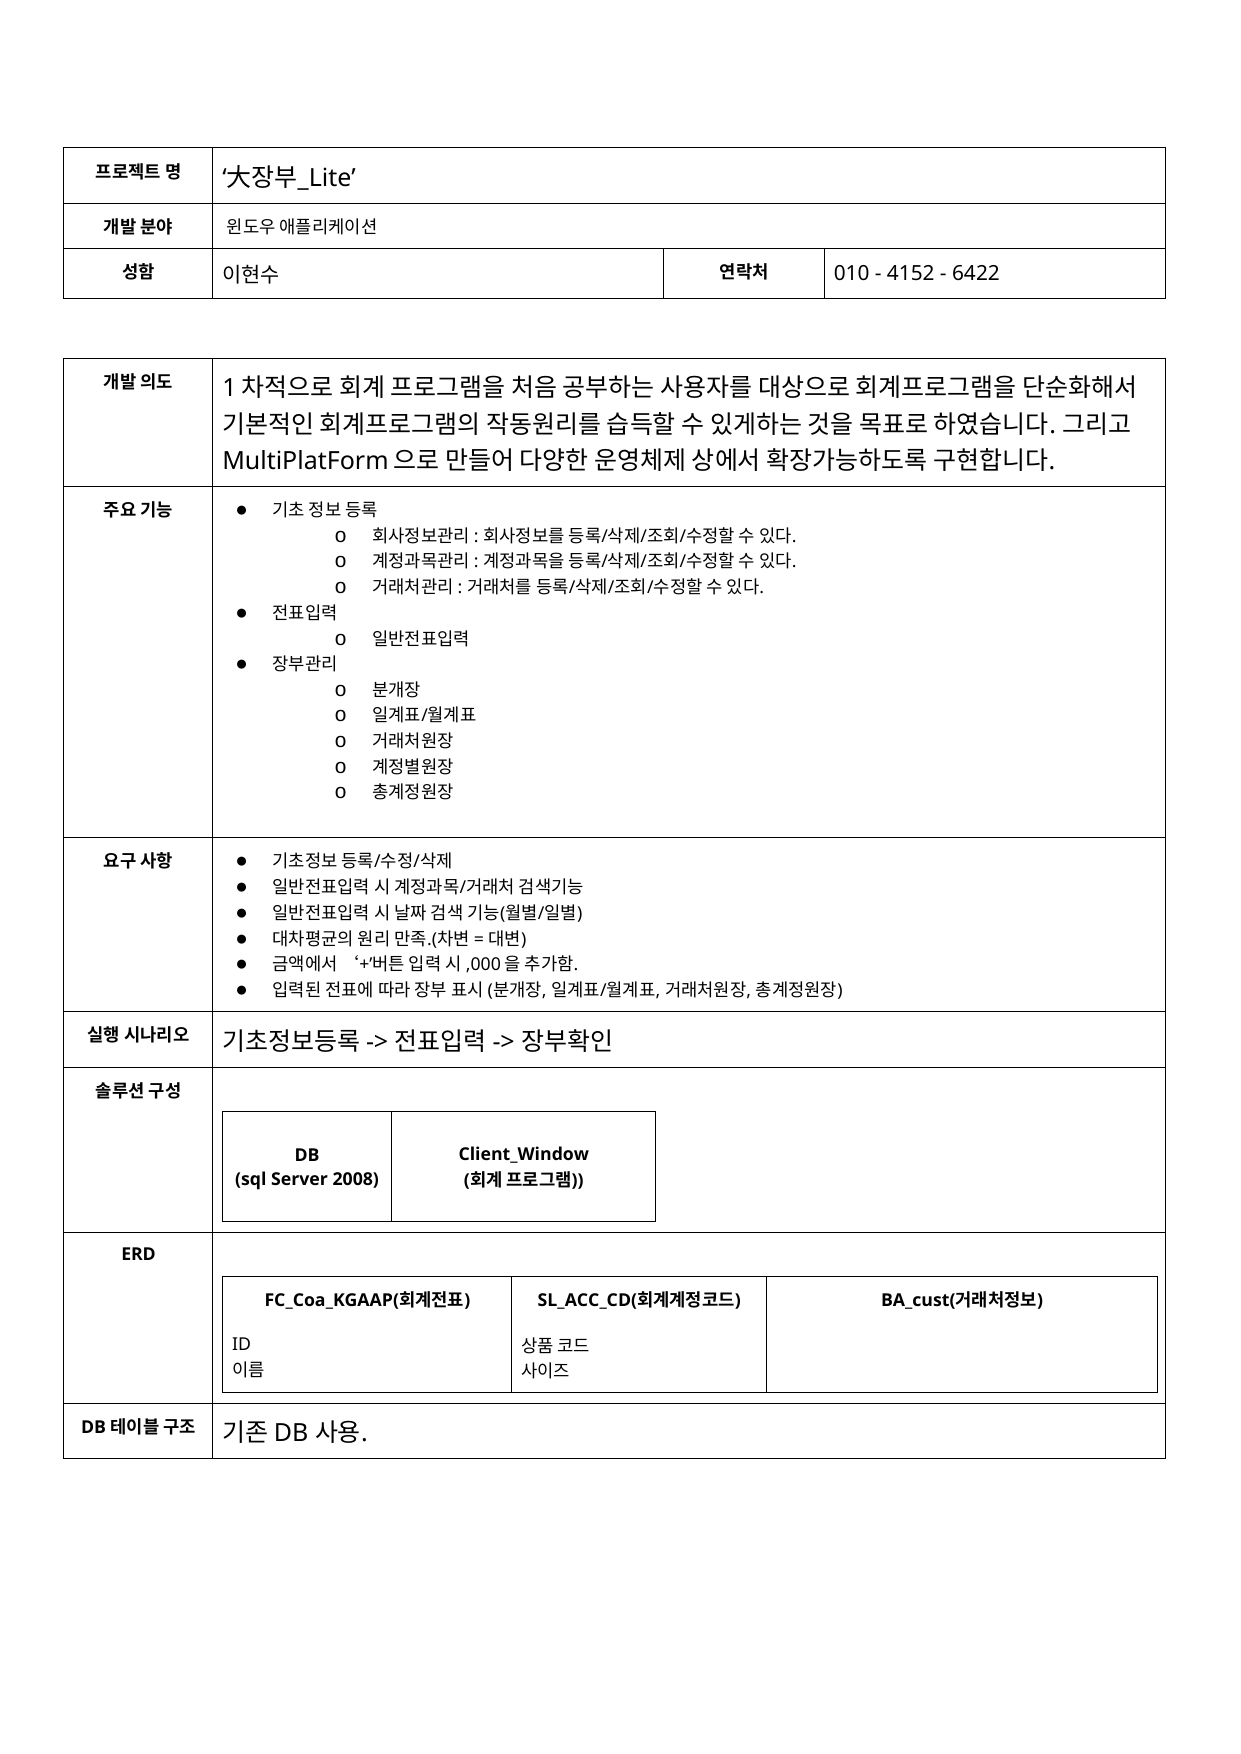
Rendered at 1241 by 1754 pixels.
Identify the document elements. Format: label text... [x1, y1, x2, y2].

table_header ‘大장부_Lite’ [213, 148, 1165, 203]
table_cell 010 - 4152 - 6422 [825, 249, 1165, 297]
table_cell ERD [64, 1233, 212, 1402]
table_cell 연락처 [664, 249, 824, 297]
table_cell 기초 정보 등록 회사정보관리 : 회사정보를 등록/삭제/조회/수정할 수 있다. 계정과목관리 : 계정과목을 등록/삭제/조회/수정할 수 있다. 거래처관리 : 거래처를 등록/삭제/조회/수정할 수 있다. 전표입력 일반전표입력 장부관리 분개장 일계표/월계표 거래처원장 계정별원장 총계정원장 [213, 487, 1165, 837]
table_cell [213, 1233, 1165, 1402]
table_header 1차적으로 회계 프로그램을 처음 공부하는 사용자를 대상으로 회계프로그램을 단순화해서 기본적인 회계프로그램의 작동원리를 습득할 수 있게하는 것을 목표로 하였습니다. 그리고 MultiPlatForm으로 만들어 다양한 운영체제 상에서 확장가능하도록 구현합니다. [213, 359, 1165, 486]
table_cell [213, 1068, 1165, 1232]
table_cell 윈도우 애플리케이션 [213, 204, 1165, 248]
table_cell 기초정보등록 -> 전표입력 -> 장부확인 [213, 1012, 1165, 1067]
table_cell 기초정보 등록/수정/삭제 일반전표입력 시 계정과목/거래처 검색기능 일반전표입력 시 날짜 검색 기능(월별/일별) 대차평균의 원리 만족.(차변 = 대변) 금액에서 ‘+’버튼 입력 시 ,000을 추가함. 입력된 전표에 따라 장부 표시 (분개장, 일계표/월계표, 거래처원장, 총계정원장) [213, 838, 1165, 1011]
table_cell DB 테이블 구조 [64, 1404, 212, 1458]
table_header 프로젝트 명 [64, 148, 212, 203]
table_cell 이현수 [213, 249, 663, 297]
table_cell 실행 시나리오 [64, 1012, 212, 1067]
table_cell 솔루션 구성 [64, 1068, 212, 1232]
table_cell 성함 [64, 249, 212, 297]
table_cell 기존 DB 사용. [213, 1404, 1165, 1458]
table_cell 요구 사항 [64, 838, 212, 1011]
table_header 개발 의도 [64, 359, 212, 486]
table_cell 개발 분야 [64, 204, 212, 248]
table_cell 주요 기능 [64, 487, 212, 837]
